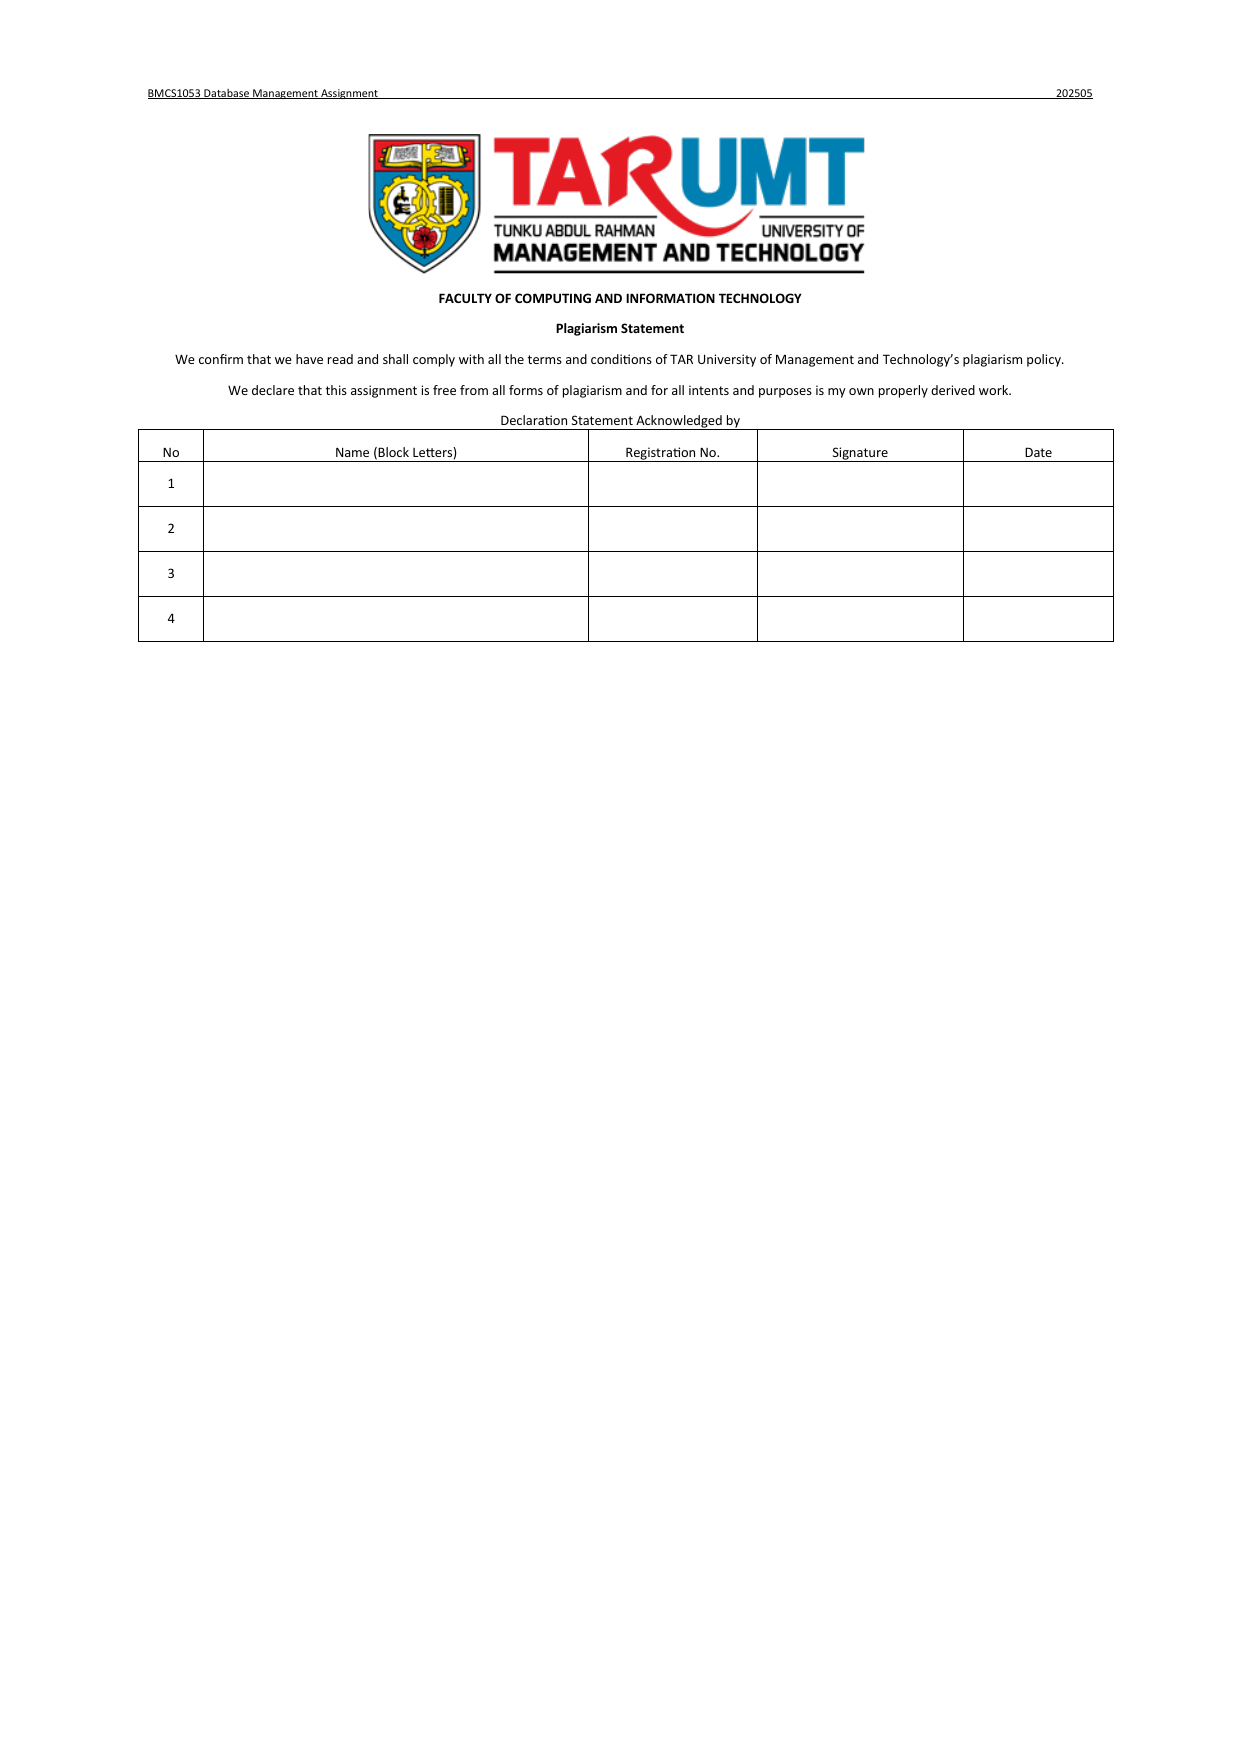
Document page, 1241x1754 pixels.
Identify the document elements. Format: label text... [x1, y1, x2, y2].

table_cell [204, 552, 588, 596]
table_cell [758, 462, 963, 506]
table_cell [589, 462, 757, 506]
table_cell [964, 597, 1113, 641]
table_cell [964, 507, 1113, 551]
table_cell [589, 552, 757, 596]
table_cell [964, 552, 1113, 596]
table_cell [204, 507, 588, 551]
table_cell [964, 462, 1113, 506]
table_header Signature [758, 430, 963, 461]
table_cell [589, 507, 757, 551]
table_cell [758, 597, 963, 641]
text FACULTY OF COMPUTING AND INFORMATION TECHNOLOGY [147, 277, 1092, 307]
table_header No [139, 430, 203, 461]
table_cell 3 [139, 552, 203, 596]
table_cell [589, 597, 757, 641]
table_header Registration No. [589, 430, 757, 461]
table_cell [204, 597, 588, 641]
table_header Name (Block Letters) [204, 430, 588, 461]
table_cell [758, 552, 963, 596]
picture [368, 134, 872, 277]
text Declaration Statement Acknowledged by [147, 399, 1092, 429]
text We declare that this assignment is free from all forms of plagiarism and for all intents and purposes is my own properly derived work. [147, 368, 1092, 399]
table_cell [758, 507, 963, 551]
table_cell 4 [139, 597, 203, 641]
table_cell 1 [139, 462, 203, 506]
text We confirm that we have read and shall comply with all the terms and conditions of TAR University of Management and Technology’s plagiarism policy. [147, 338, 1092, 368]
table_cell [204, 462, 588, 506]
text Plagiarism Statement [147, 307, 1092, 338]
table_header Date [964, 430, 1113, 461]
table_cell 2 [139, 507, 203, 551]
